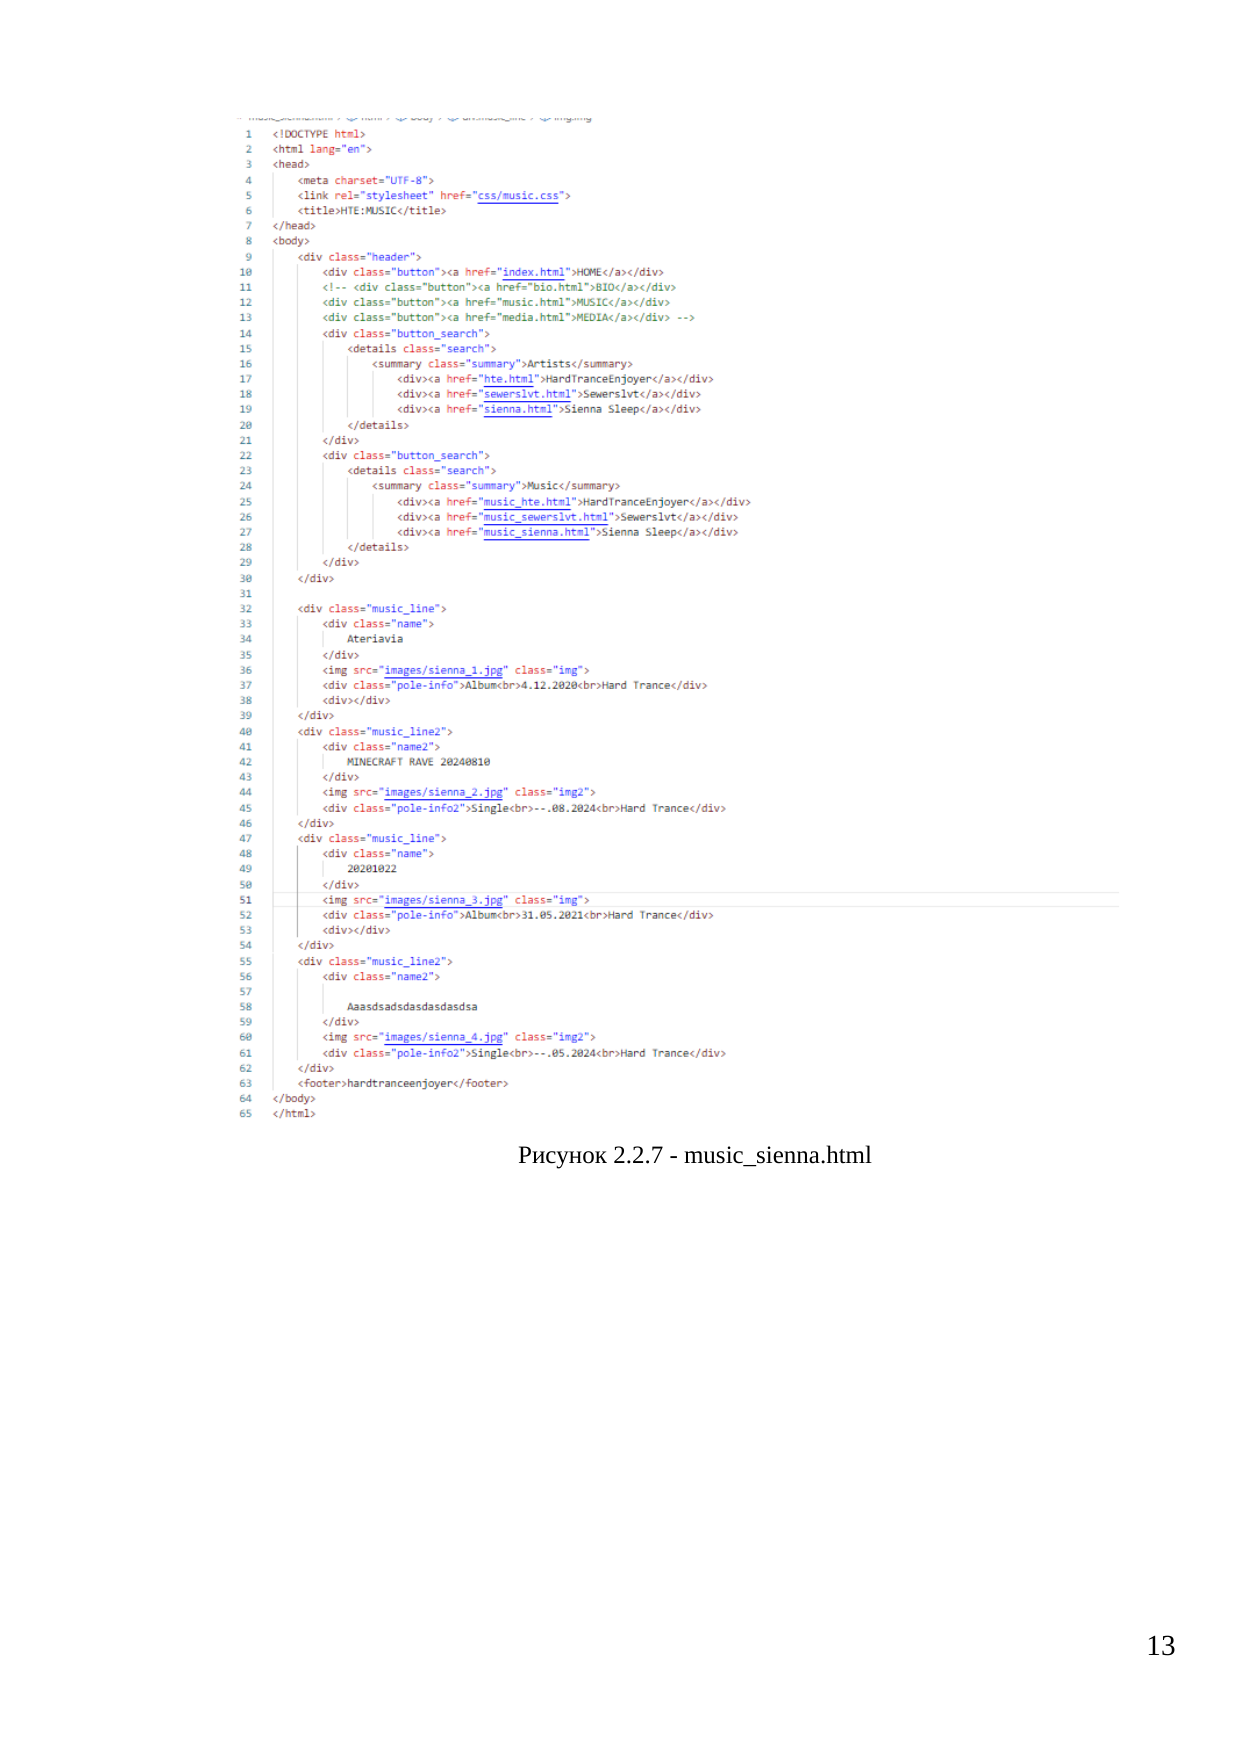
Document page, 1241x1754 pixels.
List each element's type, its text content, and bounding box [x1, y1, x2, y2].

list Рисунок 2.2.7 - music_sienna.html [214, 1140, 1175, 1169]
